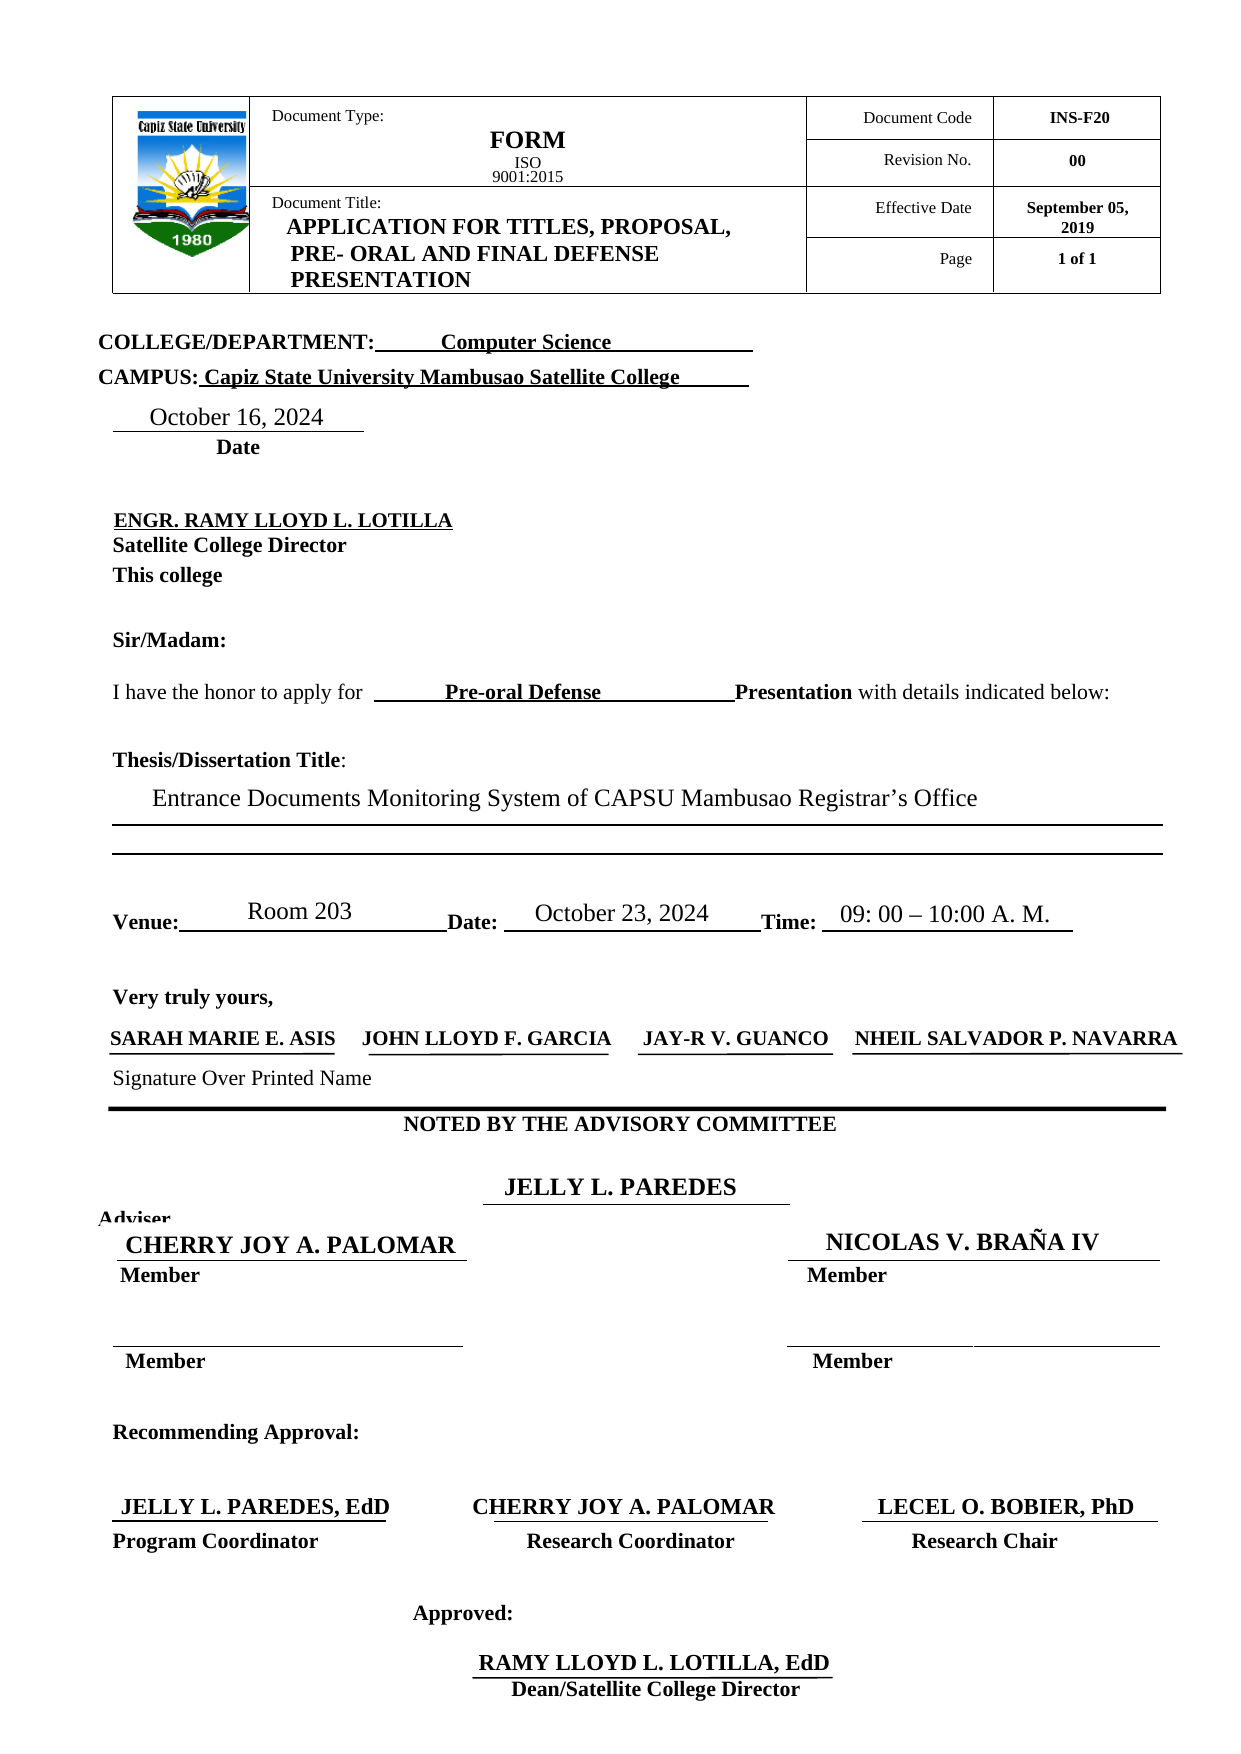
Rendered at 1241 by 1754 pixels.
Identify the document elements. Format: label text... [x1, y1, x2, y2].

text Sir/Madam: [112, 627, 1144, 652]
text RAMY LLOYD L. LOTILLA, EdD [98, 1649, 1144, 1676]
text NOTED BY THE ADVISORY COMMITTEE [98, 1104, 1142, 1136]
table_cell 1 of 1 [994, 238, 1160, 292]
text JELLY L. PAREDES, EdD CHERRY JOY A. PALOMAR LECEL O. BOBIER, PhD [98, 1493, 1144, 1519]
table_header [113, 97, 249, 292]
text I have the honor to apply for Pre-oral Defense Presentation with details indicated below: [112, 679, 1144, 704]
text Venue: Date: Time: [112, 909, 1144, 934]
table_cell Revision No. [807, 140, 993, 186]
table_cell September 05, 2019 [994, 187, 1160, 237]
text Signature Over Printed Name [112, 1066, 1144, 1090]
text Date [183, 428, 1144, 459]
table_header Document Code [807, 97, 993, 139]
text ENGR. RAMY LLOYD L. LOTILLA [98, 508, 1144, 532]
table_header Document Type: FORM ISO 9001:2015 [250, 97, 806, 186]
table_cell Document Title: APPLICATION FOR TITLES, PROPOSAL, PRE- ORAL AND FINAL DEFENSE PRESENTATION [250, 187, 806, 292]
table_cell Page [807, 238, 993, 292]
text Adviser [98, 1202, 1143, 1231]
table_cell 00 [994, 140, 1160, 186]
text CAMPUS: Capiz State University Mambusao Satellite College [98, 364, 1144, 389]
text Thesis/Dissertation Title: [112, 747, 1144, 782]
text Member Member [98, 1344, 1122, 1373]
table_cell Effective Date [807, 187, 993, 237]
picture [132, 111, 249, 257]
text COLLEGE/DEPARTMENT: Computer Science [98, 329, 1144, 354]
text Program Coordinator Research Coordinator Research Chair [112, 1519, 1144, 1554]
text This college [112, 562, 1144, 587]
text Satellite College Director [112, 532, 1144, 558]
text Member Member [98, 1258, 1128, 1287]
text Very truly yours, [112, 984, 1144, 1009]
text Recommending Approval: [112, 1419, 1144, 1444]
text Dean/Satellite College Director [398, 1676, 1144, 1702]
text Approved: [413, 1600, 1144, 1625]
table_header INS-F20 [994, 97, 1160, 139]
